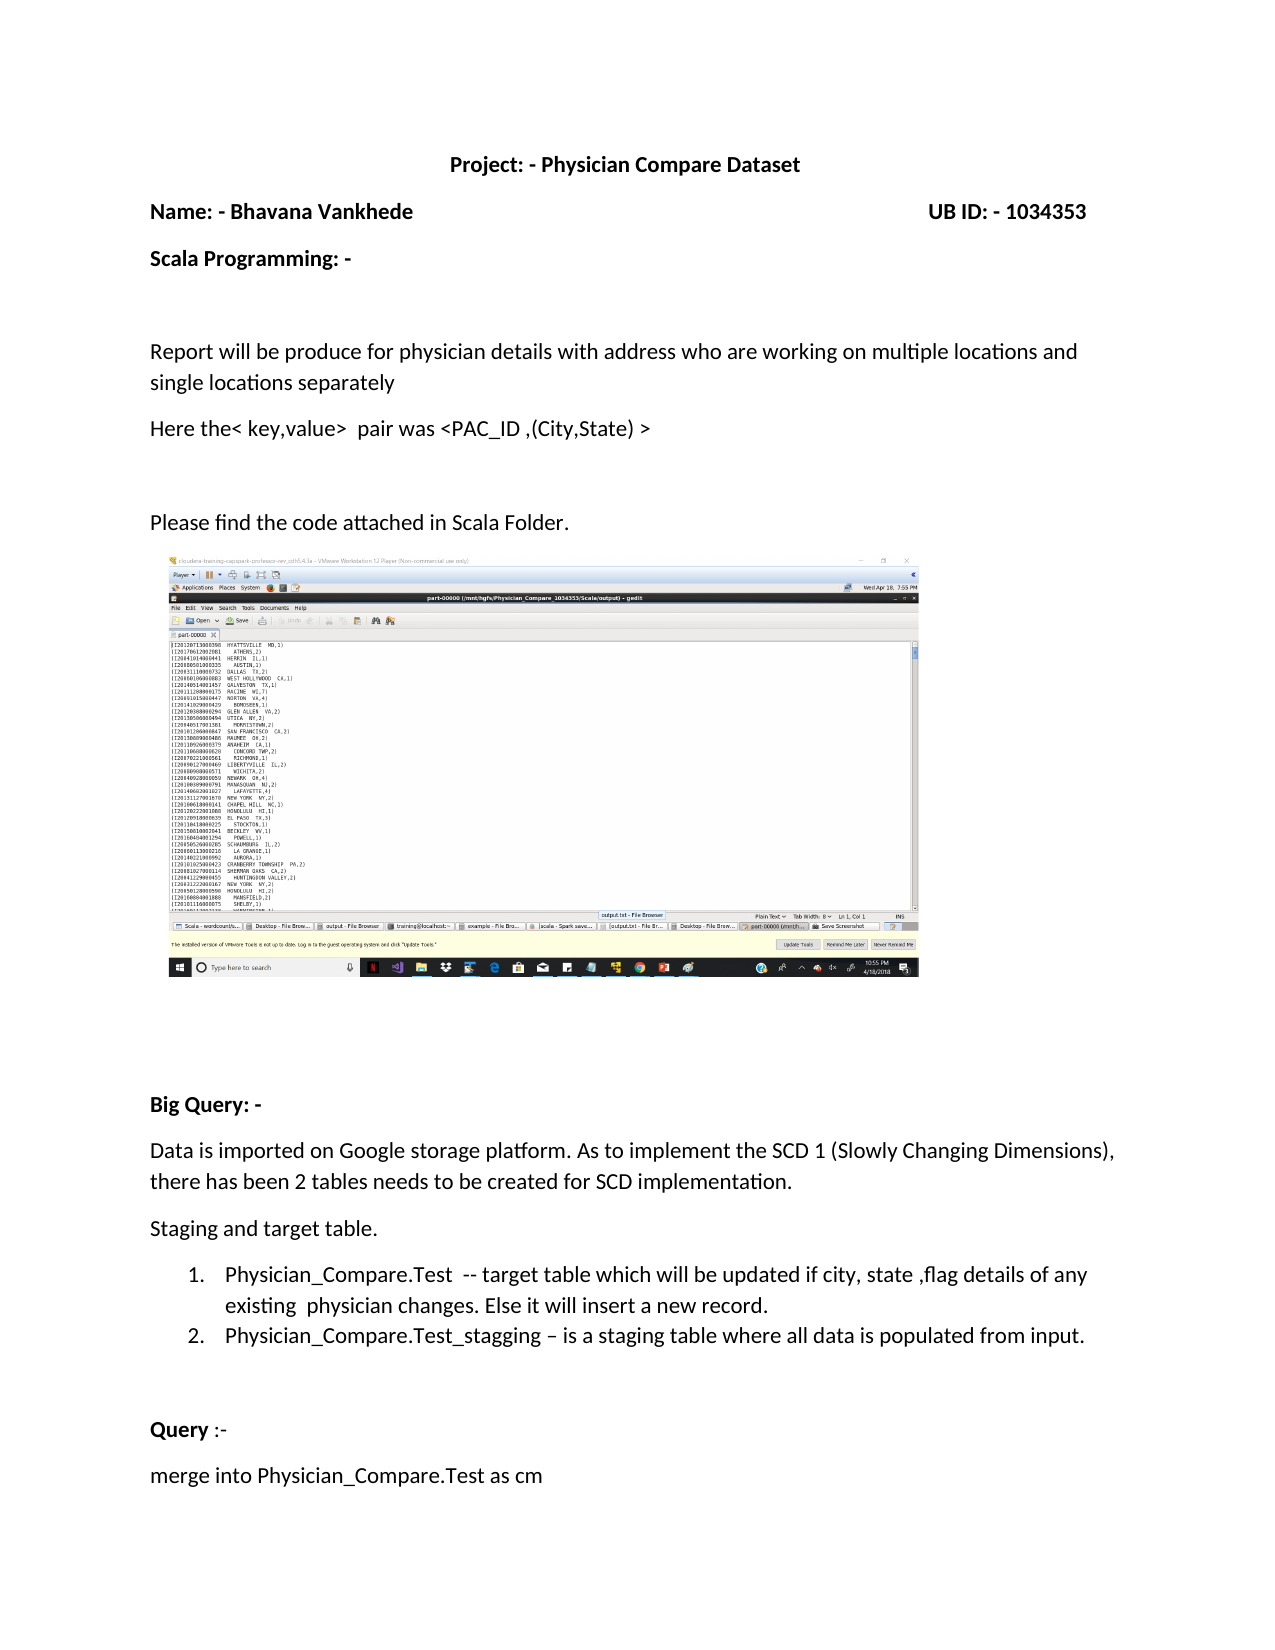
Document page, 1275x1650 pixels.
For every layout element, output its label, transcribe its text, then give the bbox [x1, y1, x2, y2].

text merge into Physician_Compare.Test as cm [150, 1462, 1125, 1489]
text Query :- [150, 1415, 1125, 1443]
text Here the< key,value> pair was <PAC_ID ,(City,State) > [150, 414, 1125, 443]
text Staging and target table. [150, 1214, 1125, 1242]
text Name: - Bhavana Vankhede UB ID: - 1034353 [150, 197, 1125, 225]
text Please find the code attached in Scala Folder. [150, 508, 1125, 536]
text Report will be produce for physician details with address who are working on multiple locations and single locations separately [150, 337, 1125, 396]
text Project: - Physician Compare Dataset [375, 150, 1125, 178]
text Big Query: - [150, 1090, 1125, 1118]
list Physician_Compare.Test_stagging – is a staging table where all data is populated from input. [187, 1321, 1125, 1349]
list Physician_Compare.Test -- target table which will be updated if city, state ,flag details of any existing physician changes. Else it will insert a new record. [187, 1261, 1125, 1319]
text Scala Programming: - [150, 244, 1125, 272]
text Data is imported on Google storage platform. As to implement the SCD 1 (Slowly Changing Dimensions), there has been 2 tables needs to be created for SCD implementation. [150, 1137, 1125, 1195]
